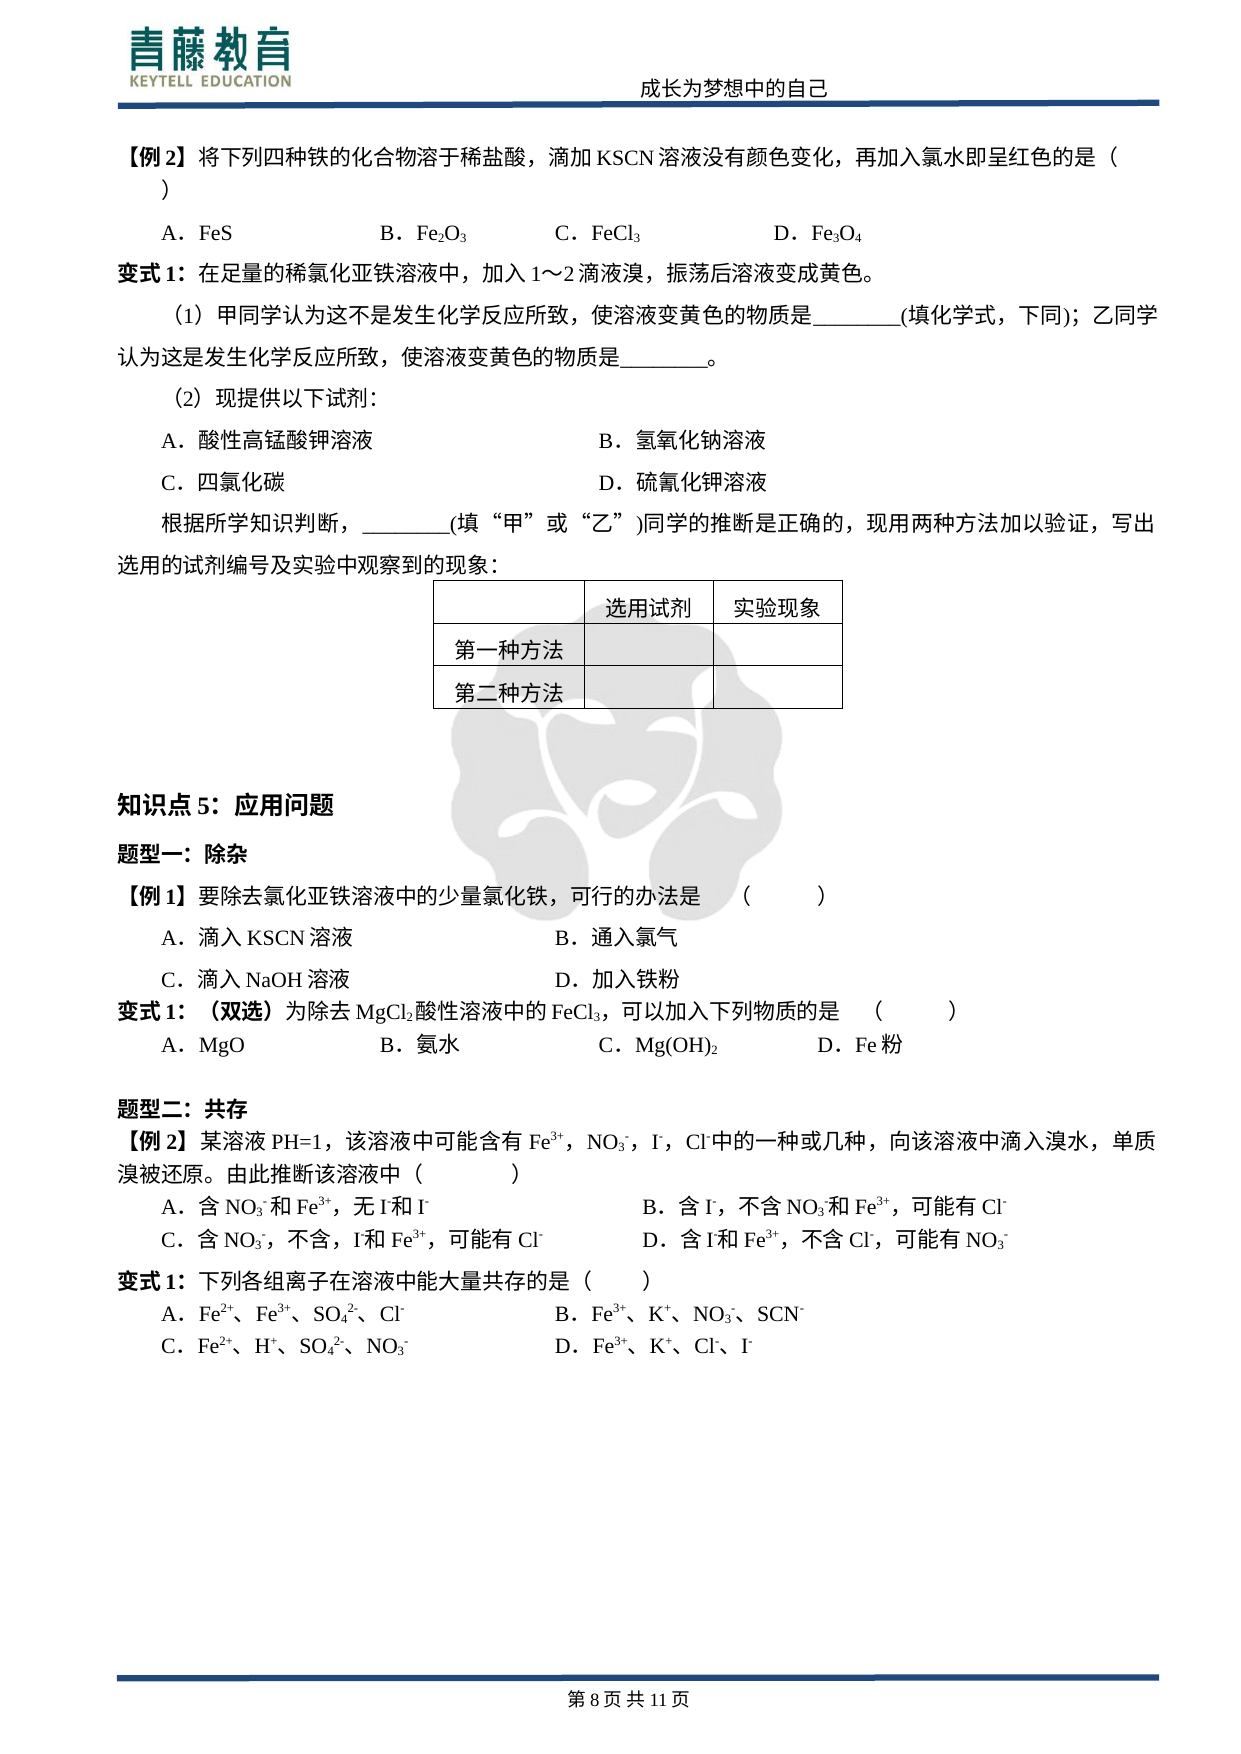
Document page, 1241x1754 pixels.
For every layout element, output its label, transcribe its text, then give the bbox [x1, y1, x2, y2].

text A．FeS B．Fe2O3 C．FeCl3 D．Fe3O4 [117, 205, 1159, 246]
text 题型一：除杂 [117, 836, 1159, 869]
text 【例2】将下列四种铁的化合物溶于稀盐酸，滴加KSCN溶液没有颜色变化，再加入氯水即呈红色的是（ ） [117, 140, 1159, 205]
text A．Fe2+、Fe3+、SO42-、Cl- B．Fe3+、K+、NO3-、SCN- C．Fe2+、H+、SO42-、NO3- D．Fe3+、K+、Cl-、I- [161, 1295, 1159, 1360]
table_header 实验现象 [714, 581, 842, 622]
picture [113, 10, 303, 93]
text （1）甲同学认为这不是发生化学反应所致，使溶液变黄色的物质是________(填化学式，下同)；乙同学认为这是发生化学反应所致，使溶液变黄色的物质是________。 [117, 288, 1159, 371]
text 变式1：在足量的稀氯化亚铁溶液中，加入1～2滴液溴，振荡后溶液变成黄色。 [117, 246, 1159, 288]
text 根据所学知识判断，________(填“甲”或“乙”)同学的推断是正确的，现用两种方法加以验证，写出选用的试剂编号及实验中观察到的现象： [117, 496, 1159, 580]
text 题型二：共存 [117, 1091, 1159, 1124]
table_cell 第一种方法 [434, 624, 584, 665]
table_cell 第二种方法 [434, 666, 584, 708]
table_cell [585, 666, 713, 708]
table_cell [714, 624, 842, 665]
table_cell [714, 666, 842, 708]
text （2）现提供以下试剂： [117, 371, 1159, 413]
text A．酸性高锰酸钾溶液 B．氢氧化钠溶液 [117, 413, 1159, 455]
table_cell [585, 624, 713, 665]
text 知识点5：应用问题 [117, 771, 1159, 836]
text C．四氯化碳 D．硫氰化钾溶液 [117, 455, 1159, 496]
text A．MgO B．氨水 C．Mg(OH)2 D．Fe粉 [161, 1026, 1159, 1059]
text 变式1：（双选）为除去MgCl2酸性溶液中的FeCl3，可以加入下列物质的是 （ ） [117, 994, 1159, 1026]
text A．滴入KSCN溶液 B．通入氯气 [117, 910, 1159, 952]
table_header 选用试剂 [585, 581, 713, 622]
table_header [434, 581, 584, 622]
text C．滴入NaOH溶液 D．加入铁粉 [117, 952, 1159, 994]
text 【例2】某溶液PH=1，该溶液中可能含有Fe3+，NO3-，I-，Cl-中的一种或几种，向该溶液中滴入溴水，单质溴被还原。由此推断该溶液中（ ） A．含NO3- 和Fe3+，无I-和I- B．含I-，不含NO3-和Fe3+，可能有Cl- C．含NO3-，不含，I-和Fe3+，可能有Cl- D．含I-和Fe3+，不含Cl-，可能有NO3- [117, 1124, 1159, 1254]
text 【例1】要除去氯化亚铁溶液中的少量氯化铁，可行的办法是 （ ） [117, 869, 1159, 910]
text 变式1：下列各组离子在溶液中能大量共存的是（ ） [117, 1254, 1159, 1295]
